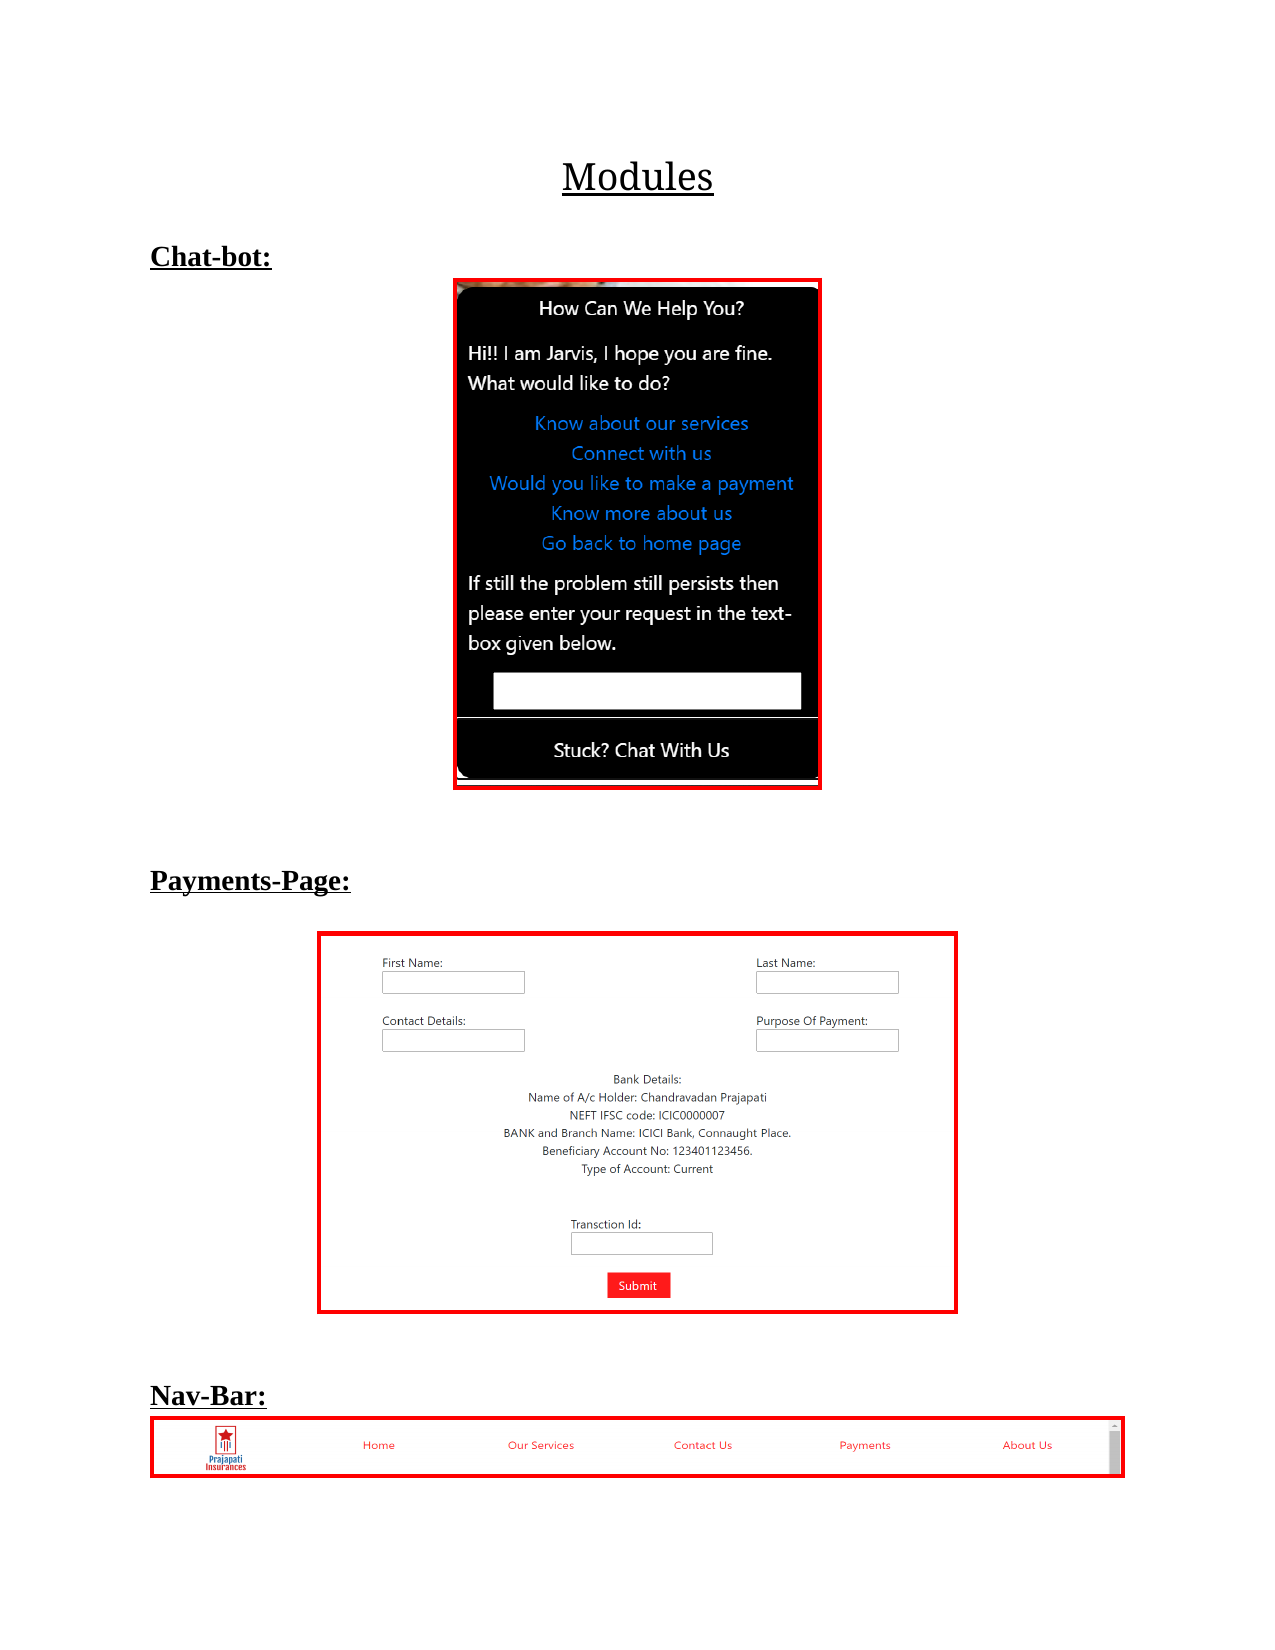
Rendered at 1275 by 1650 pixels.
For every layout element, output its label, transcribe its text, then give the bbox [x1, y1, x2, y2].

text Modules [150, 150, 1125, 201]
text Chat-bot: [150, 239, 1125, 272]
text Payments-Page: [150, 863, 1125, 896]
picture [457, 282, 818, 786]
picture [321, 936, 954, 1310]
text Nav-Bar: [150, 1378, 1125, 1416]
picture [154, 1420, 1121, 1474]
